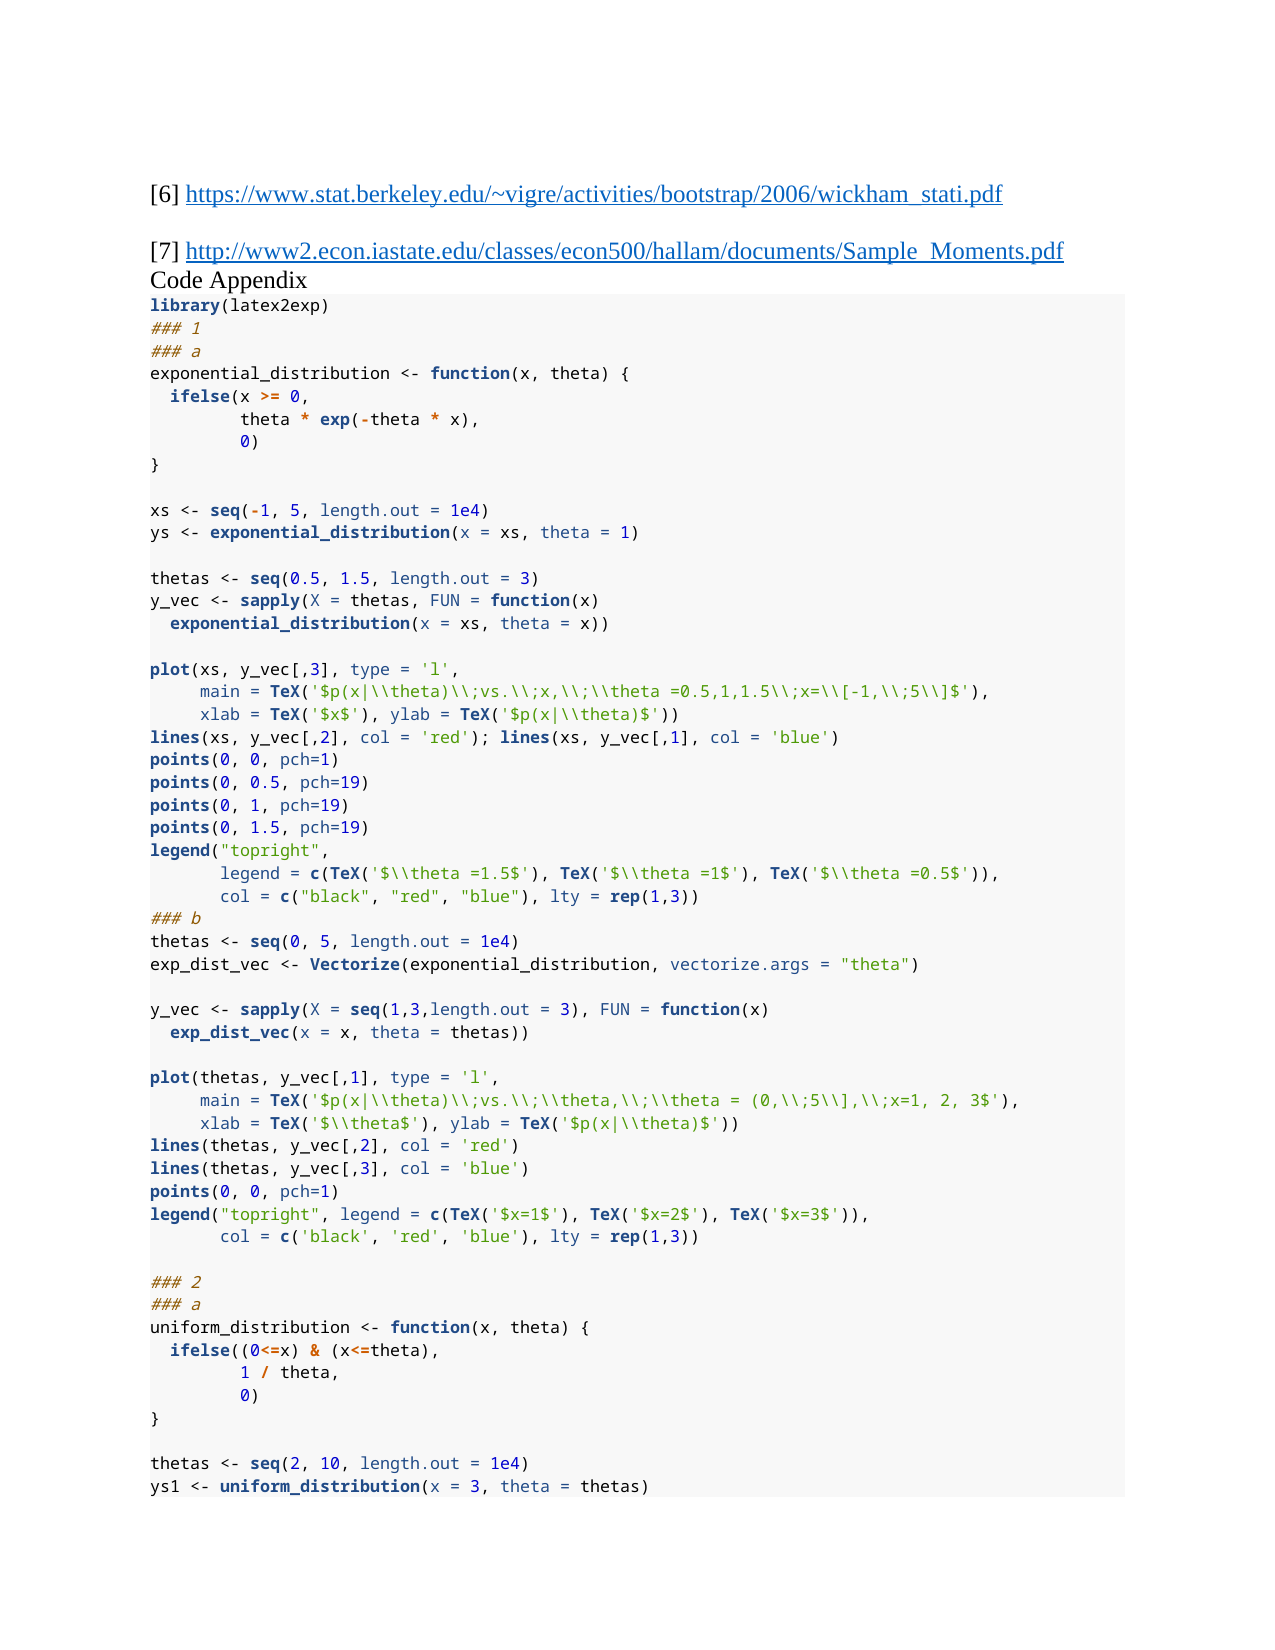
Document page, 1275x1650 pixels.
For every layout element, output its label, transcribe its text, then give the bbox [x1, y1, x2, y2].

text [6] https://www.stat.berkeley.edu/~vigre/activities/bootstrap/2006/wickham_stati.pdf [150, 179, 1125, 207]
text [150, 294, 1125, 1497]
text [7] http://www2.econ.iastate.edu/classes/econ500/hallam/documents/Sample_Moments.pdf [150, 236, 1125, 265]
text Code Appendix [150, 265, 1125, 294]
